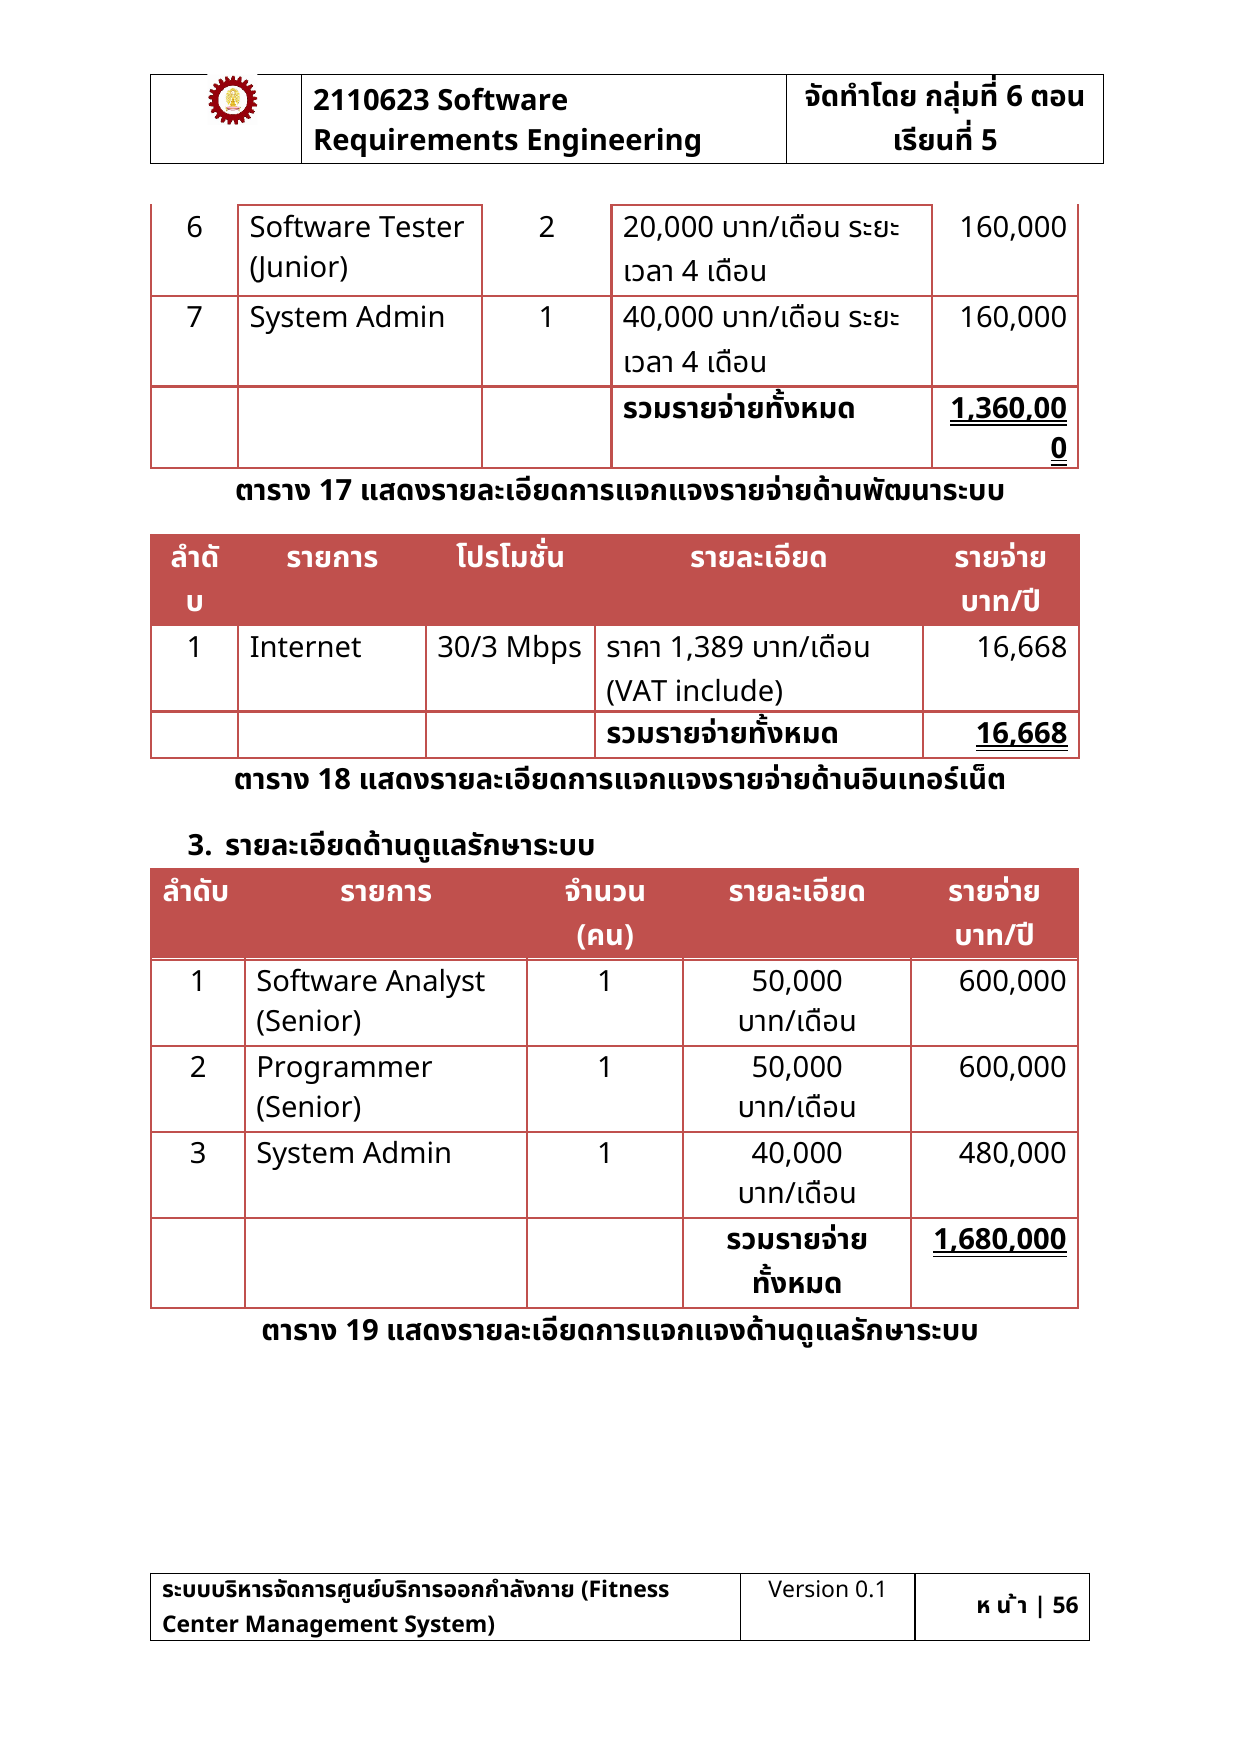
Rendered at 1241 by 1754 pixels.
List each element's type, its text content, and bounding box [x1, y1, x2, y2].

table_cell รวมรายจ่ายทั้งหมด [684, 1219, 910, 1307]
table_cell 16,668 [924, 626, 1078, 710]
text ตาราง 17 แสดงรายละเอียดการแจกแจงรายจ่ายด้านพัฒนาระบบ [150, 469, 1090, 513]
table_header รายจ่าย บาท/ปี [924, 536, 1078, 624]
table_cell 1 [528, 1133, 682, 1217]
table_cell 30/3 Mbps [427, 626, 594, 710]
table_cell ราคา 1,389 บาท/เดือน (VAT include) [596, 626, 922, 710]
table_cell 1,680,000 [912, 1219, 1077, 1307]
table_cell 40,000 บาท/เดือน [684, 1133, 910, 1217]
table_cell 1,360,000 [933, 388, 1077, 467]
table_cell [239, 388, 481, 467]
text ตาราง 18 แสดงรายละเอียดการแจกแจงรายจ่ายด้านอินเทอร์เน็ต [150, 759, 1090, 803]
table_header รายการ [246, 870, 526, 958]
table_cell 480,000 [912, 1133, 1077, 1217]
table_cell 40,000 บาท/เดือน ระยะเวลา 4 เดือน [613, 297, 931, 385]
table_header ลำดับ [152, 870, 244, 958]
table_cell Programmer (Senior) [246, 1047, 526, 1131]
table_cell 7 [152, 297, 237, 385]
table_cell 600,000 [912, 1047, 1077, 1131]
table_cell Software Analyst (Senior) [246, 961, 526, 1044]
table_cell [246, 1219, 526, 1307]
table_cell [427, 713, 594, 757]
table_cell 160,000 [933, 297, 1077, 385]
table_cell รวมรายจ่ายทั้งหมด [613, 388, 931, 467]
table_cell 160,000 [933, 204, 1077, 295]
table_header ลำดับ [152, 536, 237, 624]
table_cell รวมรายจ่ายทั้งหมด [596, 713, 922, 757]
table_cell 1 [528, 1047, 682, 1131]
table_cell [152, 713, 237, 757]
table_header โปรโมชั่น [427, 536, 594, 624]
list รายละเอียดด้านดูแลรักษาระบบ [187, 824, 1090, 868]
table_cell 1 [483, 297, 610, 385]
table_cell 50,000 บาท/เดือน [684, 961, 910, 1044]
table_cell Software Tester (Junior) [239, 206, 481, 295]
table_cell 1 [152, 961, 244, 1044]
table_header รายละเอียด [596, 536, 922, 624]
table_cell 1 [528, 961, 682, 1044]
table_cell Internet [239, 626, 425, 710]
table_header จำนวน (คน) [528, 870, 682, 958]
table_cell 2 [483, 204, 610, 295]
table_cell [152, 1219, 244, 1307]
table_header รายจ่าย บาท/ปี [912, 870, 1077, 958]
picture [207, 74, 258, 125]
table_cell 50,000 บาท/เดือน [684, 1047, 910, 1131]
table_cell 6 [152, 204, 237, 295]
table_cell System Admin [239, 297, 481, 385]
table_cell 20,000 บาท/เดือน ระยะเวลา 4 เดือน [613, 206, 931, 295]
table_cell 1 [152, 626, 237, 710]
table_header รายละเอียด [684, 870, 910, 958]
table_cell 600,000 [912, 961, 1077, 1044]
table_cell [239, 713, 425, 757]
table_cell [483, 388, 610, 467]
table_cell System Admin [246, 1133, 526, 1217]
table_cell 2 [152, 1047, 244, 1131]
table_header รายการ [239, 536, 425, 624]
table_cell [152, 388, 237, 467]
table_cell 3 [152, 1133, 244, 1217]
table_cell 16,668 [924, 713, 1078, 757]
table_cell [528, 1219, 682, 1307]
